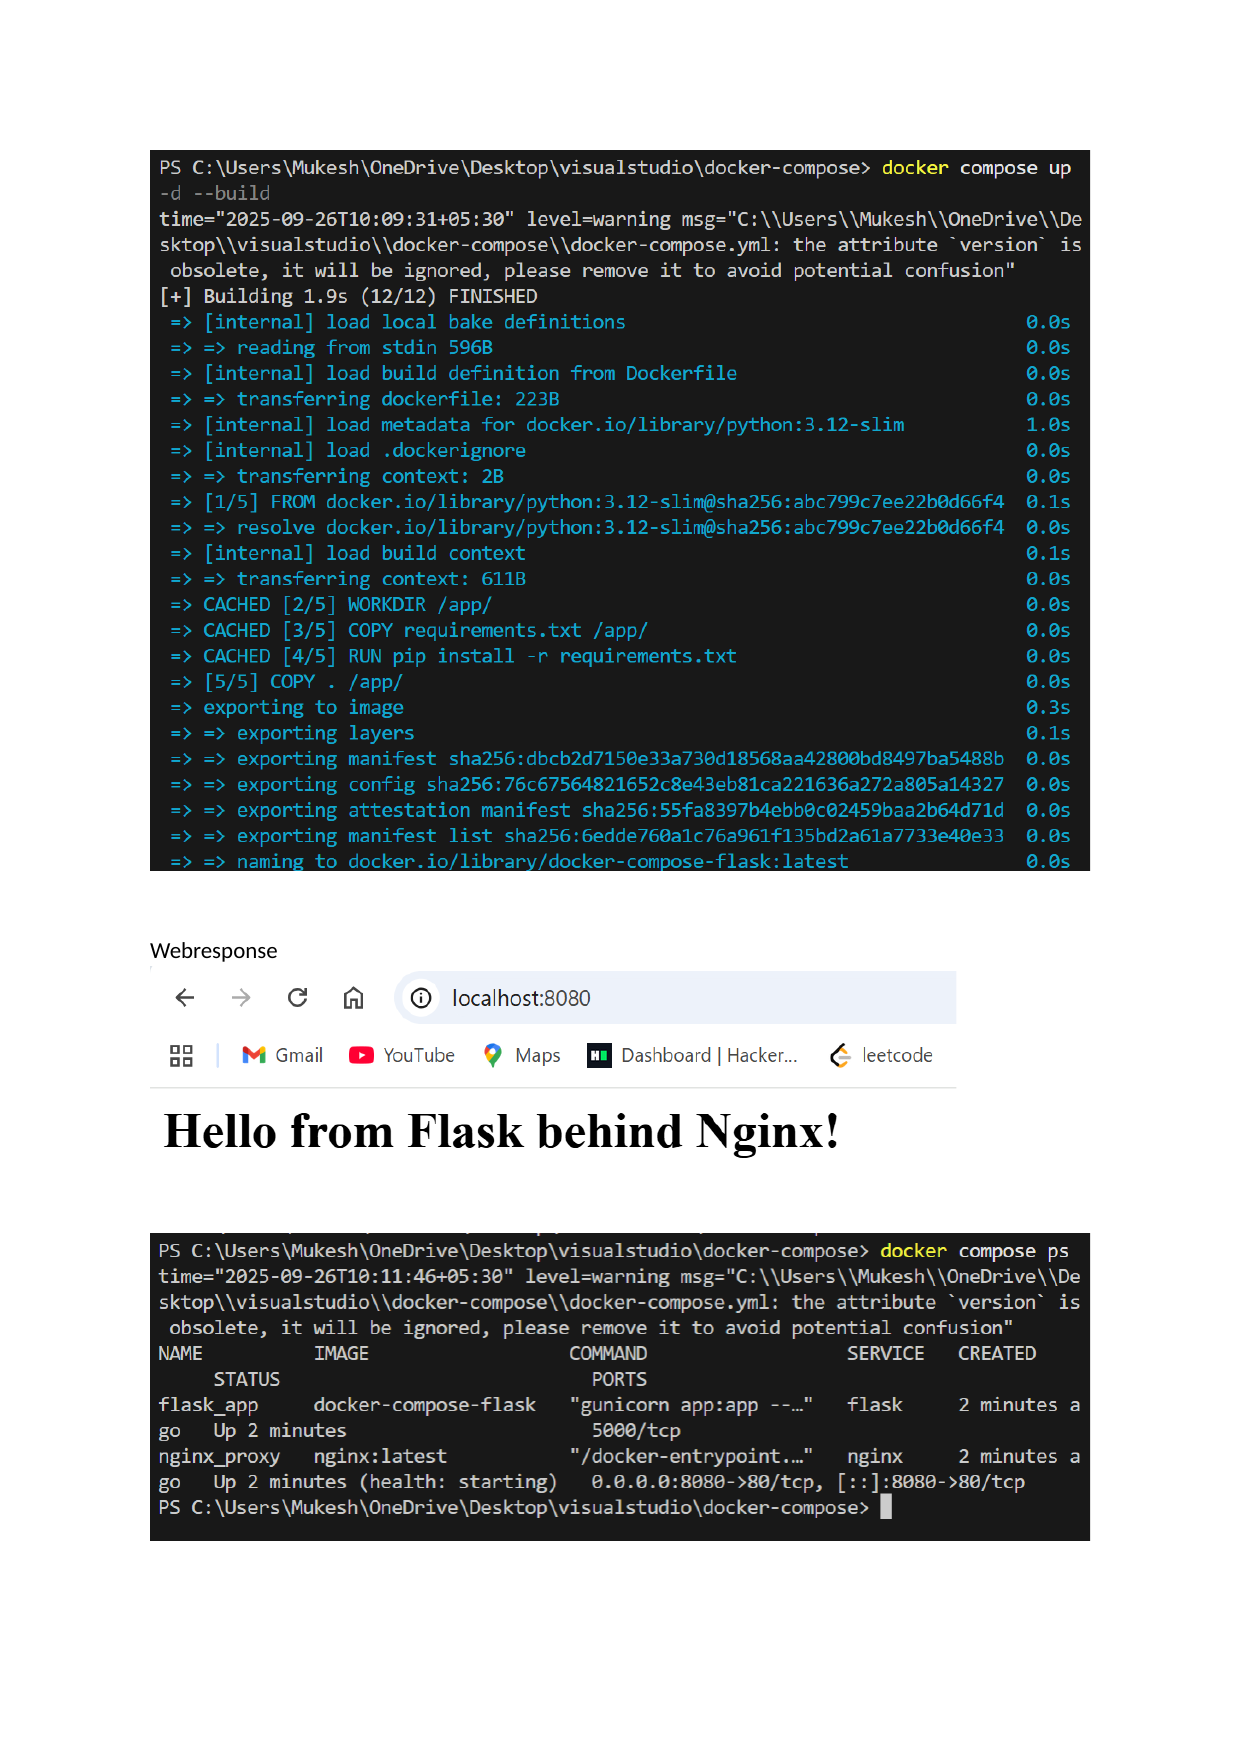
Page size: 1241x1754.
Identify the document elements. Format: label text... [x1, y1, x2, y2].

picture [150, 150, 1091, 871]
picture [150, 966, 957, 1168]
picture [150, 1233, 1091, 1541]
